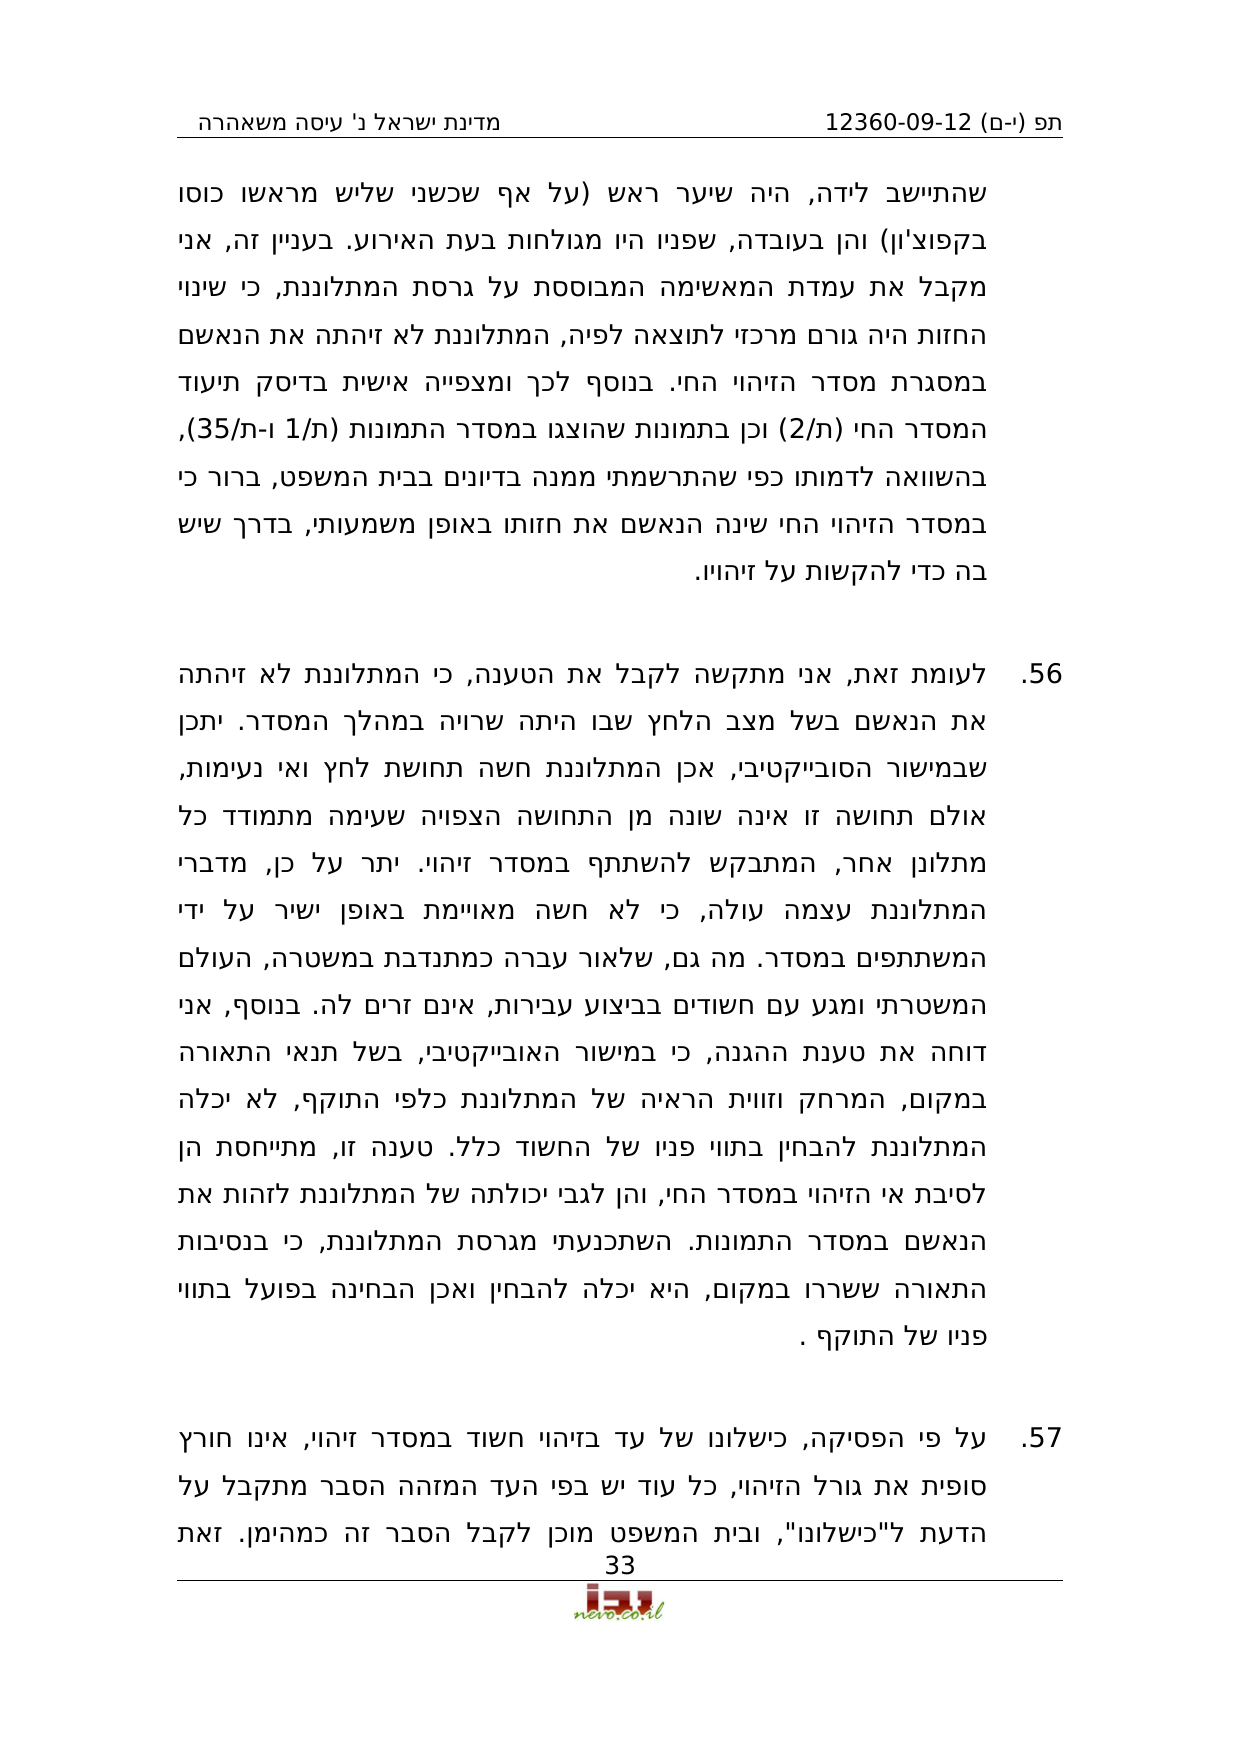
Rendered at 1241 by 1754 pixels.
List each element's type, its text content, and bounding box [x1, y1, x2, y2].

text 56. לעומת זאת, אני מתקשה לקבל את הטענה, כי המתלוננת לא זיהתה את הנאשם בשל מצב הלחץ שבו היתה שרויה במהלך המסדר. יתכן שבמישור הסובייקטיבי, אכן המתלוננת חשה תחושת לחץ ואי נעימות, אולם תחושה זו אינה שונה מן התחושה הצפויה שעימה מתמודד כל מתלונן אחר, המתבקש להשתתף במסדר זיהוי. יתר על כן, מדברי המתלוננת עצמה עולה, כי לא חשה מאויימת באופן ישיר על ידי המשתתפים במסדר. מה גם, שלאור עברה כמתנדבת במשטרה, העולם המשטרתי ומגע עם חשודים בביצוע עבירות, אינם זרים לה. בנוסף, אני דוחה את טענת ההגנה, כי במישור האובייקטיבי, בשל תנאי התאורה במקום, המרחק וזווית הראיה של המתלוננת כלפי התוקף, לא יכלה המתלוננת להבחין בתווי פניו של החשוד כלל. טענה זו, מתייחסת הן לסיבת אי הזיהוי במסדר החי, והן לגבי יכולתה של המתלוננת לזהות את הנאשם במסדר התמונות. השתכנעתי מגרסת המתלוננת, כי בנסיבות התאורה ששררו במקום, היא יכלה להבחין ואכן הבחינה בפועל בתווי פניו של התוקף . [177, 658, 1063, 1352]
picture [574, 1583, 666, 1621]
